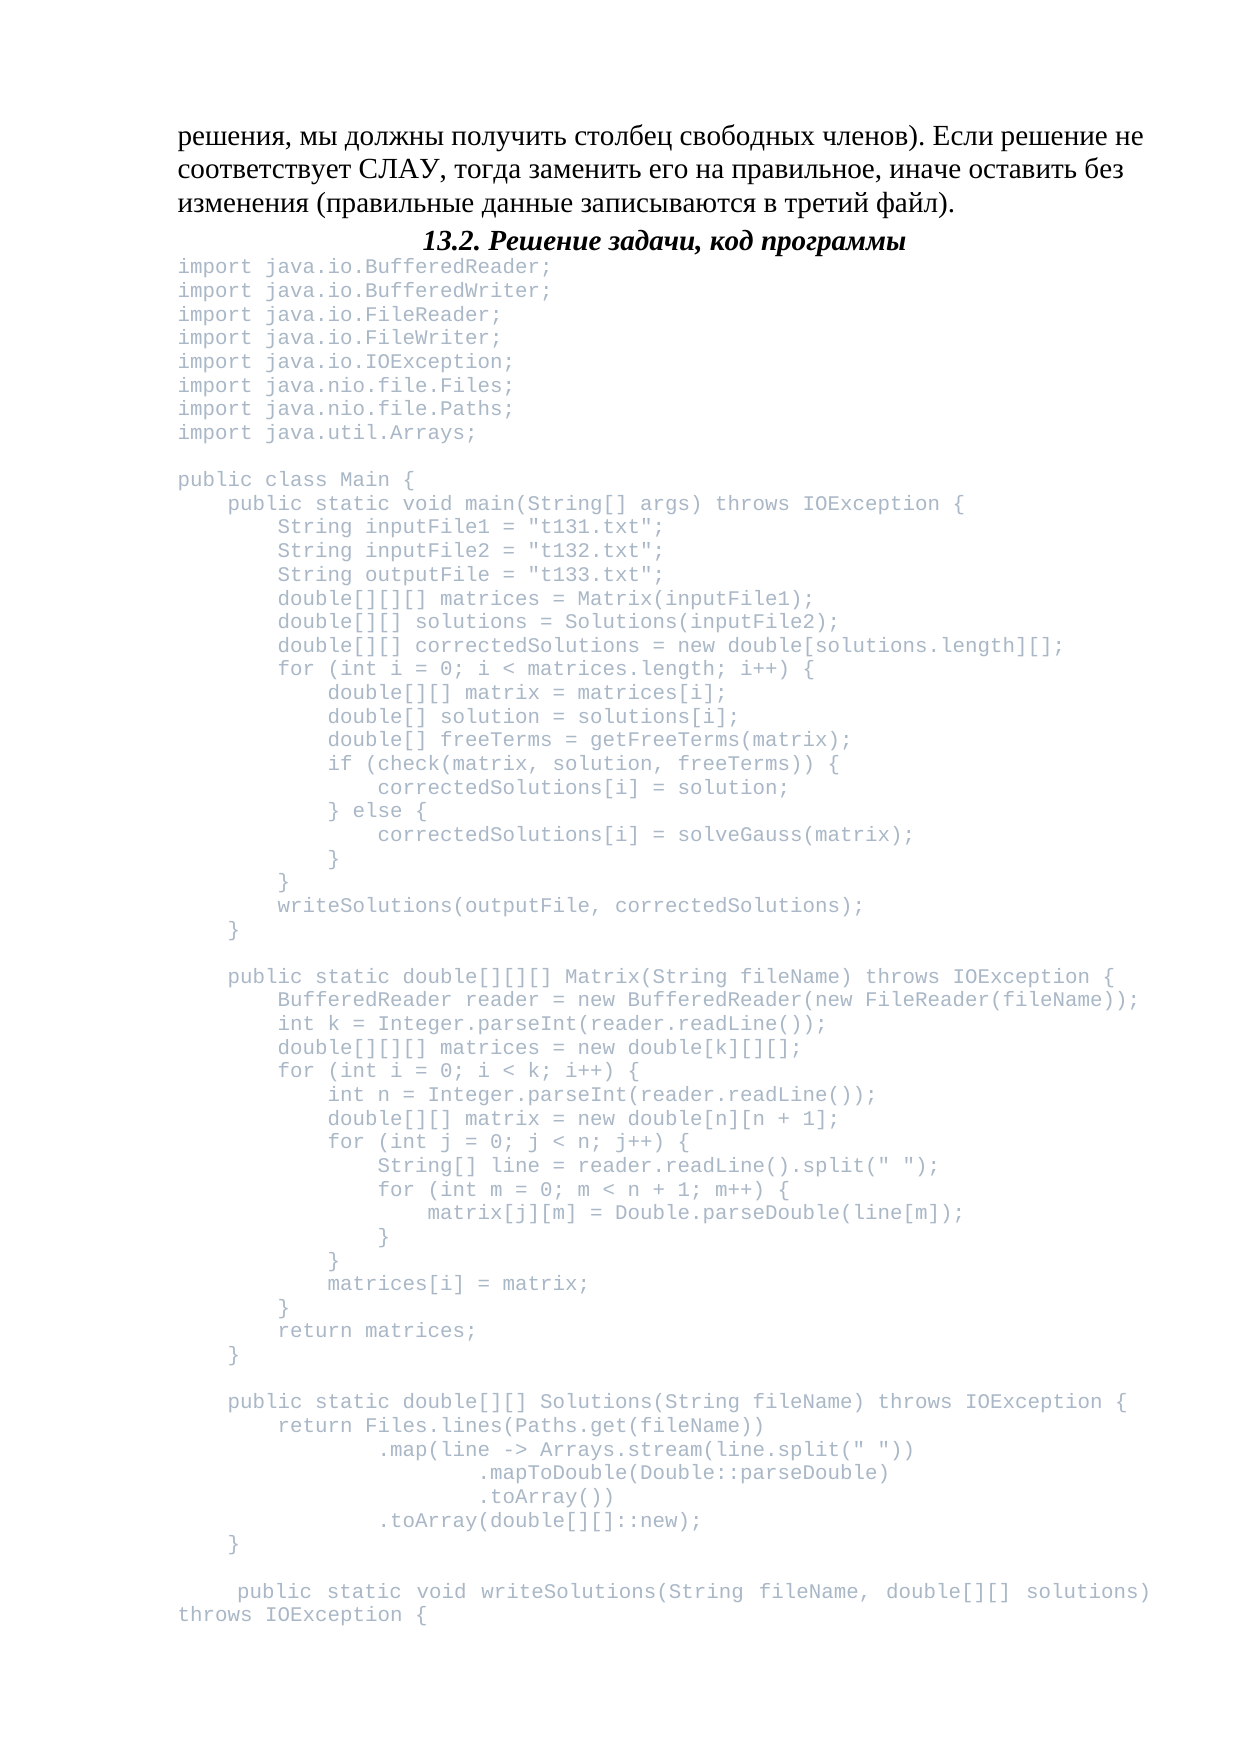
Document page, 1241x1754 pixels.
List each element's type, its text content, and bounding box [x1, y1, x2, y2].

text import java.io.FileWriter; [177, 327, 1152, 351]
text correctedSolutions[i] = solution; [177, 777, 1152, 800]
text import java.io.IOException; [177, 351, 1152, 375]
text return Files.lines(Paths.get(fileName)) [177, 1415, 1152, 1439]
text String inputFile1 = "t131.txt"; [177, 517, 1152, 540]
text double[][] correctedSolutions = new double[solutions.length][]; [177, 635, 1152, 658]
text public static double[][][] Matrix(String fileName) throws IOException { [177, 966, 1152, 989]
text String outputFile = "t133.txt"; [177, 564, 1152, 587]
text } [177, 848, 1152, 871]
text import java.io.FileReader; [177, 304, 1152, 327]
text for (int i = 0; i < matrices.length; i++) { [177, 658, 1152, 682]
text for (int m = 0; m < n + 1; m++) { [177, 1179, 1152, 1202]
text BufferedReader reader = new BufferedReader(new FileReader(fileName)); [177, 989, 1152, 1013]
text double[][][] matrices = Matrix(inputFile1); [177, 587, 1152, 611]
text double[][] matrix = matrices[i]; [177, 682, 1152, 706]
text double[] solution = solutions[i]; [177, 706, 1152, 729]
text import java.nio.file.Files; [177, 375, 1152, 398]
text for (int j = 0; j < n; j++) { [177, 1131, 1152, 1155]
text .toArray(double[][]::new); [177, 1510, 1152, 1533]
text if (check(matrix, solution, freeTerms)) { [177, 753, 1152, 777]
text } [177, 1249, 1152, 1273]
text } [177, 1297, 1152, 1321]
text } else { [177, 800, 1152, 824]
text public static void writeSolutions(String fileName, double[][] solutions) throws IOException { [177, 1581, 1152, 1628]
text public static void main(String[] args) throws IOException { [177, 493, 1152, 517]
text import java.util.Arrays; [177, 422, 1152, 446]
text } [177, 1533, 1152, 1557]
text .mapToDouble(Double::parseDouble) [177, 1462, 1152, 1486]
text return matrices; [177, 1321, 1152, 1344]
text import java.nio.file.Paths; [177, 398, 1152, 422]
text import java.io.BufferedWriter; [177, 280, 1152, 304]
text double[][] matrix = new double[n][n + 1]; [177, 1108, 1152, 1131]
text } [177, 1226, 1152, 1249]
text matrices[i] = matrix; [177, 1273, 1152, 1297]
text import java.io.BufferedReader; [177, 256, 1152, 280]
text } [177, 871, 1152, 895]
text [177, 118, 1152, 219]
text .map(line -> Arrays.stream(line.split(" ")) [177, 1439, 1152, 1462]
text public static double[][] Solutions(String fileName) throws IOException { [177, 1391, 1152, 1415]
text for (int i = 0; i < k; i++) { [177, 1060, 1152, 1084]
text matrix[j][m] = Double.parseDouble(line[m]); [177, 1202, 1152, 1226]
text correctedSolutions[i] = solveGauss(matrix); [177, 824, 1152, 848]
text int n = Integer.parseInt(reader.readLine()); [177, 1084, 1152, 1108]
subtitle 13.2. Решение задачи, код программы [177, 223, 1152, 256]
text .toArray()) [177, 1486, 1152, 1510]
text writeSolutions(outputFile, correctedSolutions); [177, 895, 1152, 918]
text } [177, 1344, 1152, 1368]
text int k = Integer.parseInt(reader.readLine()); [177, 1013, 1152, 1037]
text String inputFile2 = "t132.txt"; [177, 540, 1152, 564]
text } [177, 918, 1152, 942]
text double[][][] matrices = new double[k][][]; [177, 1037, 1152, 1060]
text double[][] solutions = Solutions(inputFile2); [177, 611, 1152, 635]
text double[] freeTerms = getFreeTerms(matrix); [177, 729, 1152, 753]
text String[] line = reader.readLine().split(" "); [177, 1155, 1152, 1179]
text public class Main { [177, 469, 1152, 493]
